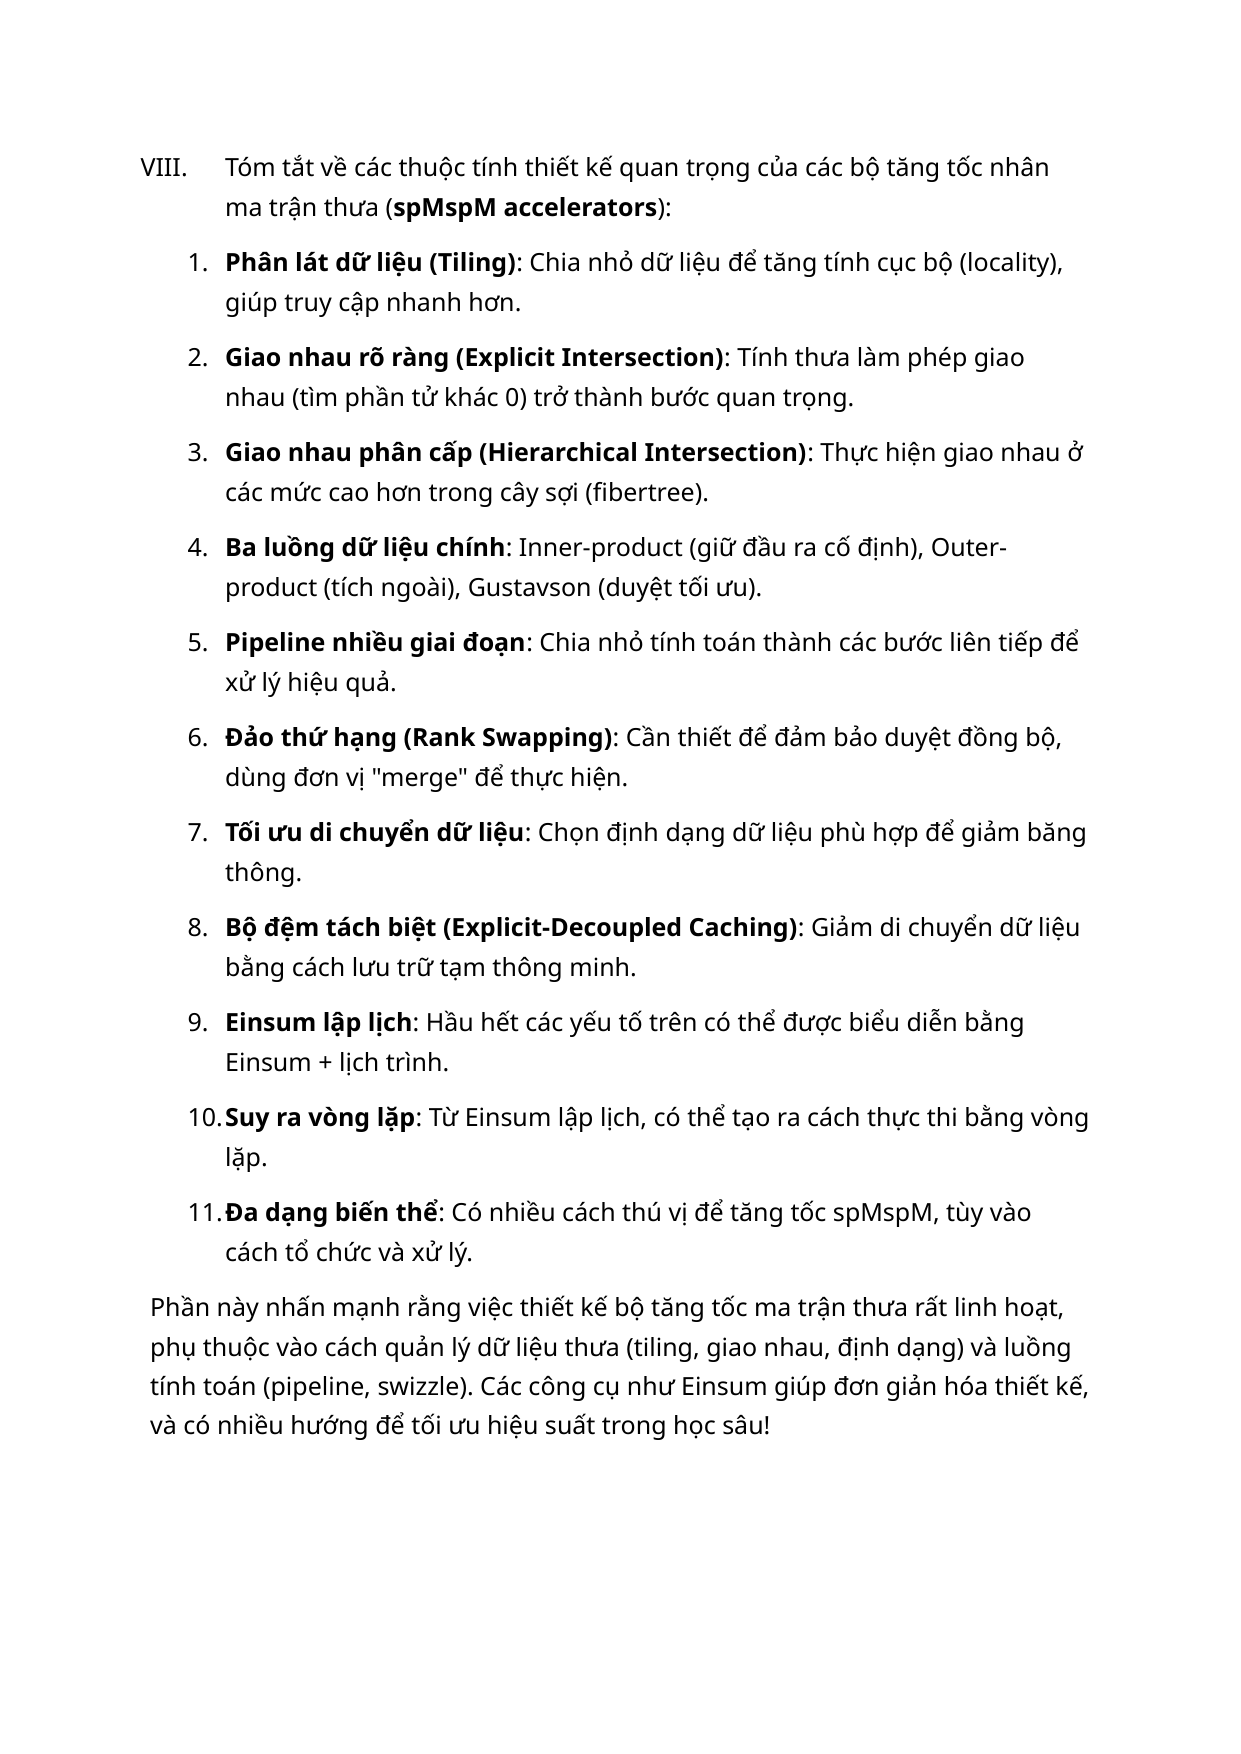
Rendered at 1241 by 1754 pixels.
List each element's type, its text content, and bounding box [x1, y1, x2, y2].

list Tối ưu di chuyển dữ liệu: Chọn định dạng dữ liệu phù hợp để giảm băng thông. [187, 815, 1090, 888]
list Pipeline nhiều giai đoạn: Chia nhỏ tính toán thành các bước liên tiếp để xử lý hiệu quả. [187, 625, 1090, 698]
list Giao nhau phân cấp (Hierarchical Intersection): Thực hiện giao nhau ở các mức cao hơn trong cây sợi (fibertree). [187, 435, 1090, 508]
list Ba luồng dữ liệu chính: Inner-product (giữ đầu ra cố định), Outer-product (tích ngoài), Gustavson (duyệt tối ưu). [187, 530, 1090, 603]
list Einsum lập lịch: Hầu hết các yếu tố trên có thể được biểu diễn bằng Einsum + lịch trình. [187, 1005, 1090, 1078]
list Tóm tắt về các thuộc tính thiết kế quan trọng của các bộ tăng tốc nhân ma trận thưa (spMspM accelerators): [187, 150, 1090, 223]
list Phân lát dữ liệu (Tiling): Chia nhỏ dữ liệu để tăng tính cục bộ (locality), giúp truy cập nhanh hơn. [187, 245, 1090, 318]
text Phần này nhấn mạnh rằng việc thiết kế bộ tăng tốc ma trận thưa rất linh hoạt, phụ thuộc vào cách quản lý dữ liệu thưa (tiling, giao nhau, định dạng) và luồng tính toán (pipeline, swizzle). Các công cụ như Einsum giúp đơn giản hóa thiết kế, và có nhiều hướng để tối ưu hiệu suất trong học sâu! [150, 1290, 1090, 1442]
list Bộ đệm tách biệt (Explicit-Decoupled Caching): Giảm di chuyển dữ liệu bằng cách lưu trữ tạm thông minh. [187, 910, 1090, 983]
list Đa dạng biến thể: Có nhiều cách thú vị để tăng tốc spMspM, tùy vào cách tổ chức và xử lý. [187, 1195, 1090, 1268]
list Giao nhau rõ ràng (Explicit Intersection): Tính thưa làm phép giao nhau (tìm phần tử khác 0) trở thành bước quan trọng. [187, 340, 1090, 413]
list Suy ra vòng lặp: Từ Einsum lập lịch, có thể tạo ra cách thực thi bằng vòng lặp. [187, 1100, 1090, 1173]
list Đảo thứ hạng (Rank Swapping): Cần thiết để đảm bảo duyệt đồng bộ, dùng đơn vị "merge" để thực hiện. [187, 720, 1090, 793]
